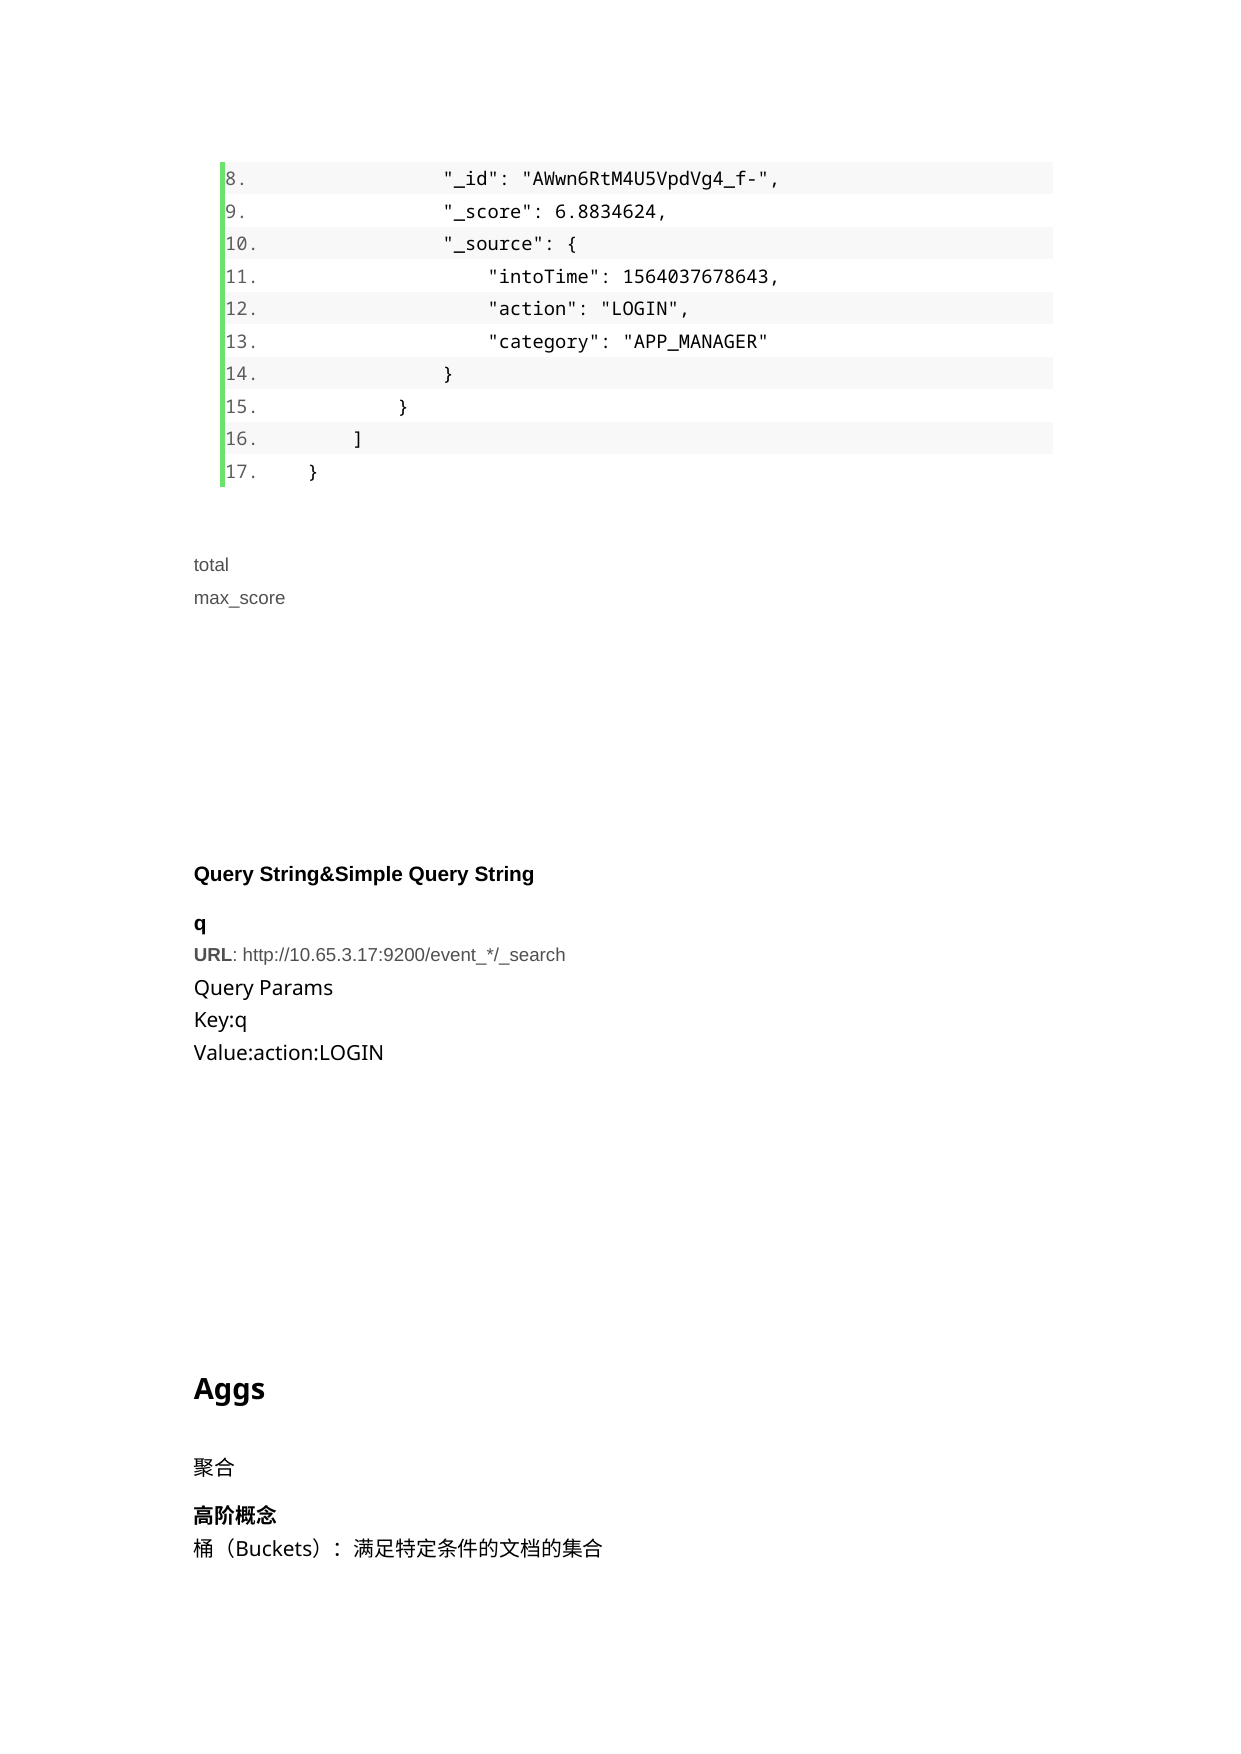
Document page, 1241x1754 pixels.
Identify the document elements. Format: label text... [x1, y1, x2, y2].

list } [225, 454, 1053, 487]
list } [225, 389, 1053, 422]
text q [193, 906, 1053, 939]
list "_score": 6.8834624, [225, 194, 1053, 227]
text URL: http://10.65.3.17:9200/event_*/_search [193, 939, 1053, 971]
list "category": "APP_MANAGER" [225, 324, 1053, 357]
text 高阶概念 [193, 1498, 1053, 1531]
list "_id": "AWwn6RtM4U5VpdVg4_f-", [225, 162, 1053, 194]
subtitle Aggs [193, 1356, 1053, 1421]
text total [193, 549, 1053, 581]
list "action": "LOGIN", [225, 292, 1053, 324]
text 聚合 [193, 1450, 1053, 1482]
text Key:q [193, 1004, 1053, 1036]
list "intoTime": 1564037678643, [225, 259, 1053, 292]
text Value:action:LOGIN [193, 1036, 1053, 1069]
list "_source": { [225, 227, 1053, 259]
text Query Params [193, 971, 1053, 1004]
text Query String&Simple Query String [193, 857, 1053, 890]
text 桶（Buckets）：满足特定条件的文档的集合 [193, 1531, 1053, 1563]
list ] [225, 422, 1053, 454]
text max_score [193, 581, 1053, 614]
list } [225, 357, 1053, 389]
